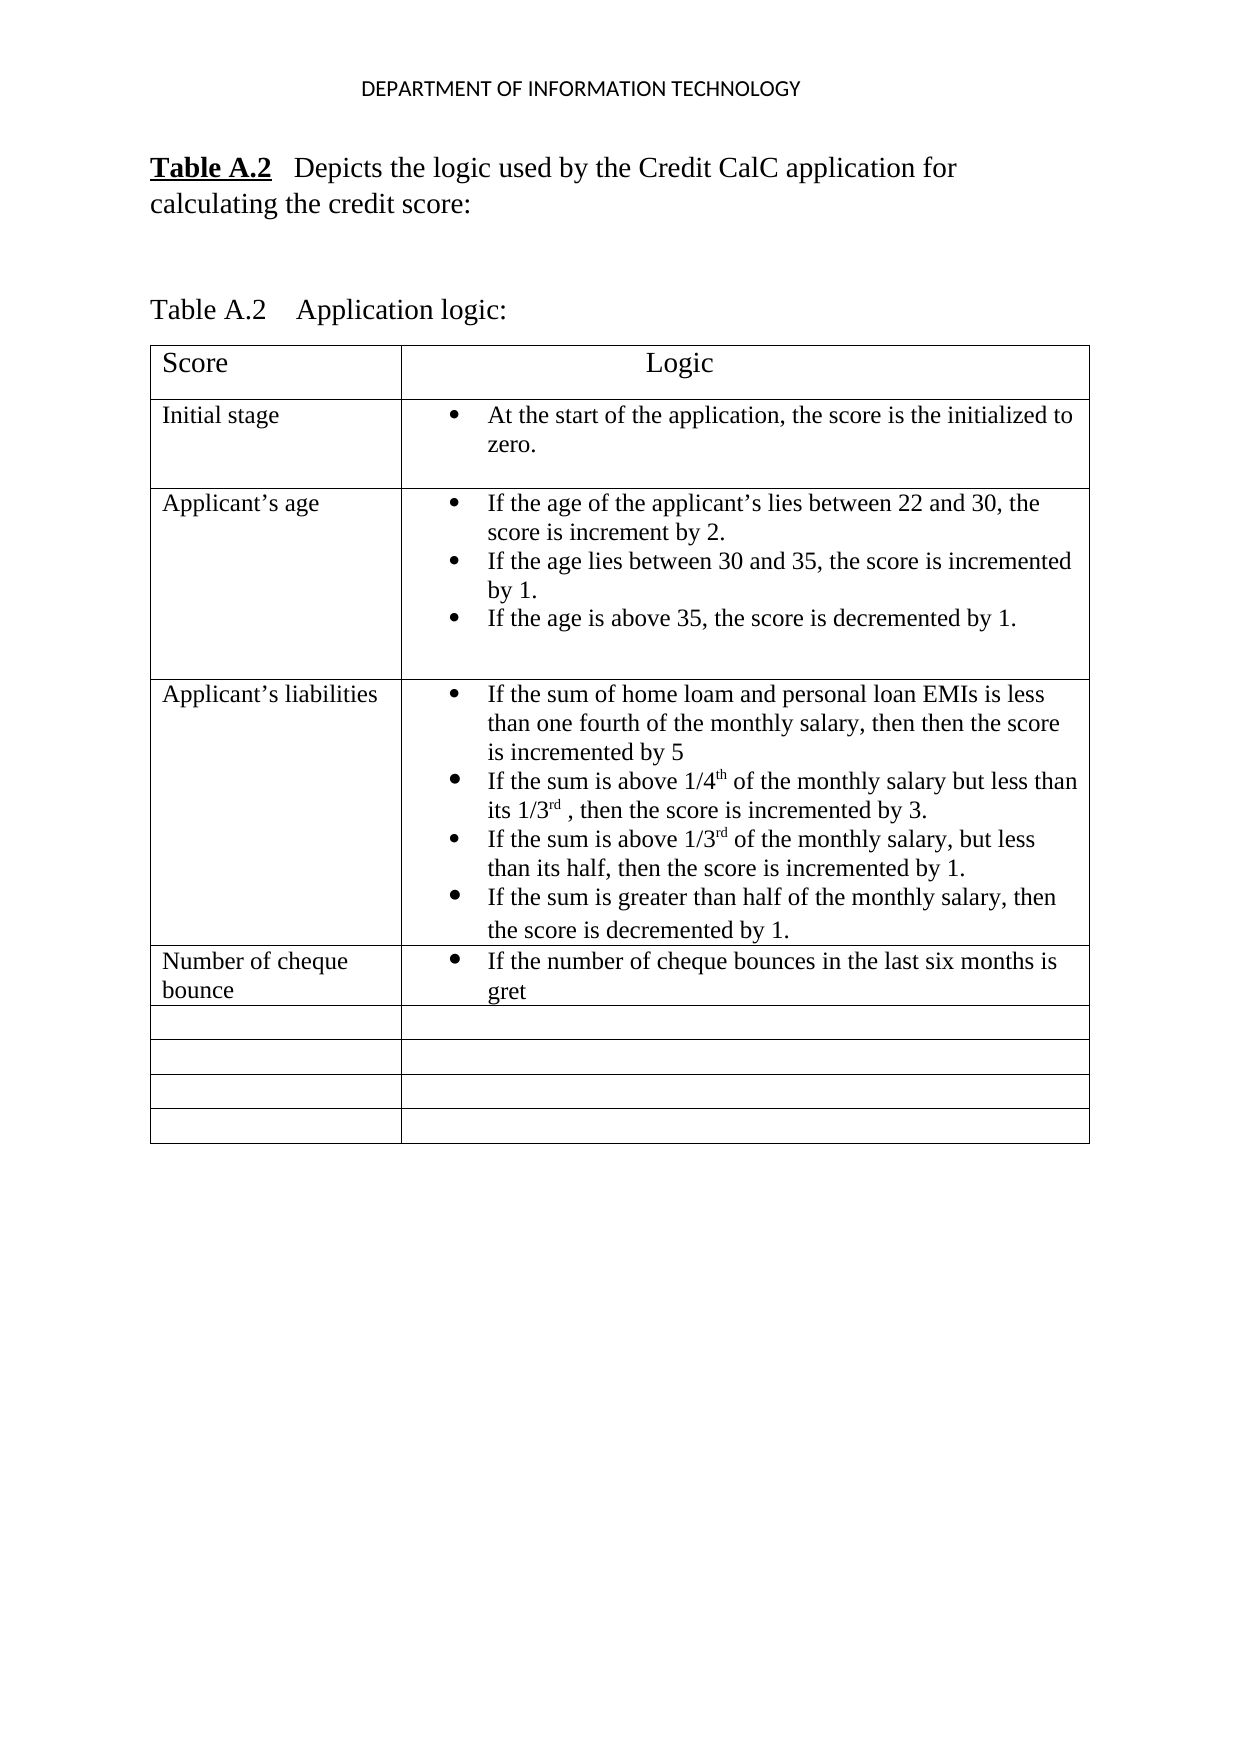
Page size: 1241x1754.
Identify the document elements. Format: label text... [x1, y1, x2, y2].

table_header Score [151, 346, 401, 399]
table_cell [402, 1075, 1089, 1108]
table_cell Applicant’s liabilities [151, 680, 401, 945]
table_cell Applicant’s age [151, 489, 401, 678]
table_cell [151, 1075, 401, 1108]
table_cell If the age of the applicant’s lies between 22 and 30, the score is increment by 2. If the age lies between 30 and 35, the score is incremented by 1. If the age is above 35, the score is decremented by 1. [402, 489, 1089, 678]
table_cell [151, 1040, 401, 1074]
table_cell [402, 1006, 1089, 1039]
table_header Logic [402, 346, 1089, 399]
table_cell [151, 1109, 401, 1143]
text Table A.2 Application logic: [150, 292, 1090, 325]
table_cell Number of cheque bounce [151, 946, 401, 1004]
table_cell At the start of the application, the score is the initialized to zero. [402, 400, 1089, 487]
table_cell [402, 1109, 1089, 1143]
table_cell Initial stage [151, 400, 401, 487]
table_cell [402, 1040, 1089, 1074]
table_cell If the number of cheque bounces in the last six months is gret [402, 946, 1089, 1004]
text Table A.2 Depicts the logic used by the Credit CalC application for calculating the credit score: [150, 150, 1090, 220]
table_cell [151, 1006, 401, 1039]
table_cell If the sum of home loam and personal loan EMIs is less than one fourth of the monthly salary, then then the score is incremented by 5 If the sum is above 1/4th of the monthly salary but less than its 1/3rd , then the score is incremented by 3. If the sum is above 1/3rd of the monthly salary, but less than its half, then the score is incremented by 1. If the sum is greater than half of the monthly salary, then the score is decremented by 1. [402, 680, 1089, 945]
